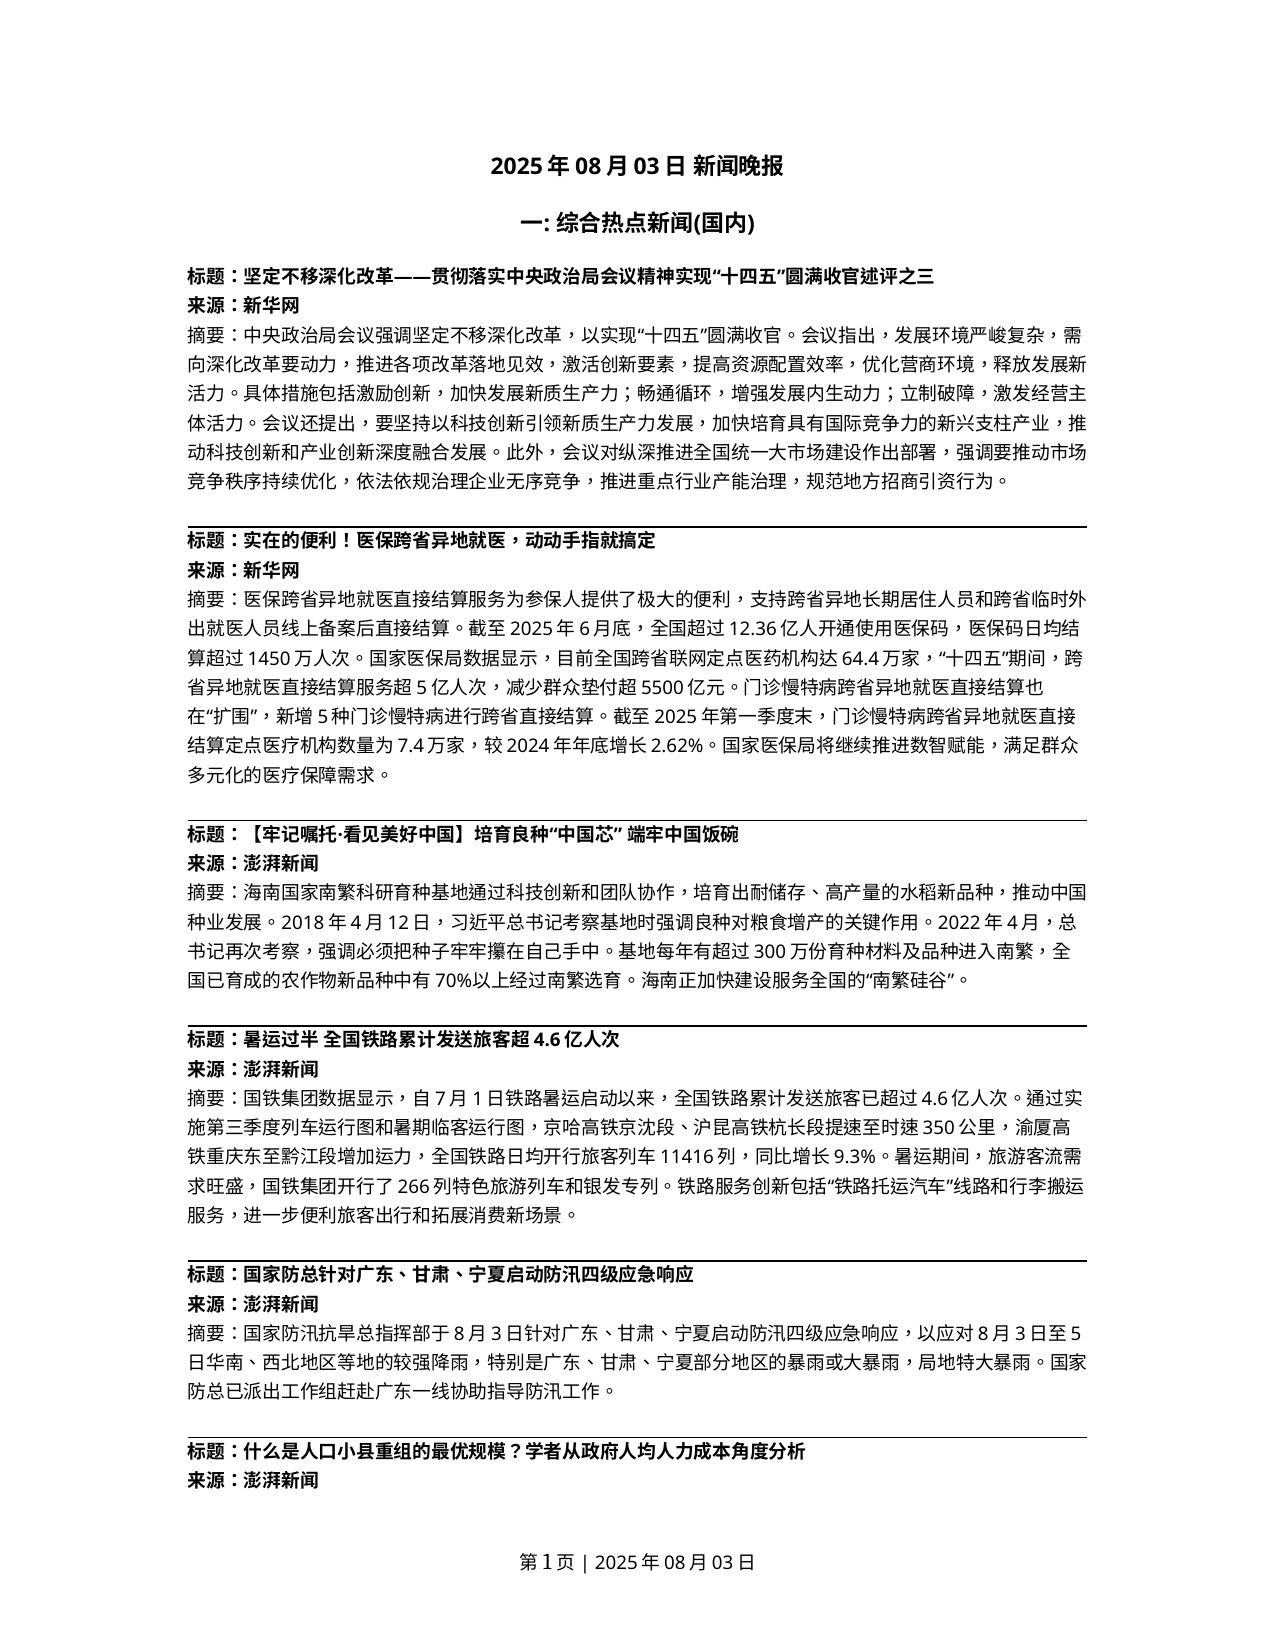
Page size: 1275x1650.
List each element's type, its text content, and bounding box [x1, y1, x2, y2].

text 来源：新华网 [187, 293, 1087, 318]
text 来源：澎湃新闻 [187, 850, 1087, 876]
text 标题：国家防总针对广东、甘肃、宁夏启动防汛四级应急响应 [187, 1262, 1087, 1287]
text 标题：暑运过半 全国铁路累计发送旅客超4.6亿人次 [187, 1027, 1087, 1052]
text 标题：实在的便利！医保跨省异地就医，动动手指就搞定 [187, 528, 1087, 553]
text 摘要：中央政治局会议强调坚定不移深化改革，以实现“十四五”圆满收官。会议指出，发展环境严峻复杂，需向深化改革要动力，推进各项改革落地见效，激活创新要素，提高资源配置效率，优化营商环境，释放发展新活力。具体措施包括激励创新，加快发展新质生产力；畅通循环，增强发展内生动力；立制破障，激发经营主体活力。会议还提出，要坚持以科技创新引领新质生产力发展，加快培育具有国际竞争力的新兴支柱产业，推动科技创新和产业创新深度融合发展。此外，会议对纵深推进全国统一大市场建设作出部署，强调要推动市场竞争秩序持续优化，依法依规治理企业无序竞争，推进重点行业产能治理，规范地方招商引资行为。 [187, 322, 1087, 494]
text 一: 综合热点新闻(国内) [187, 207, 1087, 238]
text 摘要：海南国家南繁科研育种基地通过科技创新和团队协作，培育出耐储存、高产量的水稻新品种，推动中国种业发展。2018年4月12日，习近平总书记考察基地时强调良种对粮食增产的关键作用。2022年4月，总书记再次考察，强调必须把种子牢牢攥在自己手中。基地每年有超过300万份育种材料及品种进入南繁，全国已育成的农作物新品种中有70%以上经过南繁选育。海南正加快建设服务全国的“南繁硅谷”。 [187, 880, 1087, 993]
text 来源：新华网 [187, 557, 1087, 582]
text 来源：澎湃新闻 [187, 1467, 1087, 1493]
text 来源：澎湃新闻 [187, 1291, 1087, 1316]
text 2025年08月03日 新闻晚报 [187, 150, 1087, 181]
text 摘要：医保跨省异地就医直接结算服务为参保人提供了极大的便利，支持跨省异地长期居住人员和跨省临时外出就医人员线上备案后直接结算。截至2025年6月底，全国超过12.36亿人开通使用医保码，医保码日均结算超过1450万人次。国家医保局数据显示，目前全国跨省联网定点医药机构达64.4万家，“十四五”期间，跨省异地就医直接结算服务超5亿人次，减少群众垫付超5500亿元。门诊慢特病跨省异地就医直接结算也在“扩围”，新增5种门诊慢特病进行跨省直接结算。截至2025年第一季度末，门诊慢特病跨省异地就医直接结算定点医疗机构数量为7.4万家，较2024年年底增长2.62%。国家医保局将继续推进数智赋能，满足群众多元化的医疗保障需求。 [187, 586, 1087, 787]
text 标题：坚定不移深化改革——贯彻落实中央政治局会议精神实现“十四五”圆满收官述评之三 [187, 263, 1087, 289]
text 摘要：国铁集团数据显示，自7月1日铁路暑运启动以来，全国铁路累计发送旅客已超过4.6亿人次。通过实施第三季度列车运行图和暑期临客运行图，京哈高铁京沈段、沪昆高铁杭长段提速至时速350公里，渝厦高铁重庆东至黔江段增加运力，全国铁路日均开行旅客列车11416列，同比增长9.3%。暑运期间，旅游客流需求旺盛，国铁集团开行了266列特色旅游列车和银发专列。铁路服务创新包括“铁路托运汽车”线路和行李搬运服务，进一步便利旅客出行和拓展消费新场景。 [187, 1085, 1087, 1228]
text 摘要：国家防汛抗旱总指挥部于8月3日针对广东、甘肃、宁夏启动防汛四级应急响应，以应对8月3日至5日华南、西北地区等地的较强降雨，特别是广东、甘肃、宁夏部分地区的暴雨或大暴雨，局地特大暴雨。国家防总已派出工作组赶赴广东一线协助指导防汛工作。 [187, 1320, 1087, 1404]
text 标题：什么是人口小县重组的最优规模？学者从政府人均人力成本角度分析 [187, 1438, 1087, 1463]
text 来源：澎湃新闻 [187, 1056, 1087, 1082]
text 标题：【牢记嘱托·看见美好中国】培育良种“中国芯” 端牢中国饭碗 [187, 821, 1087, 847]
